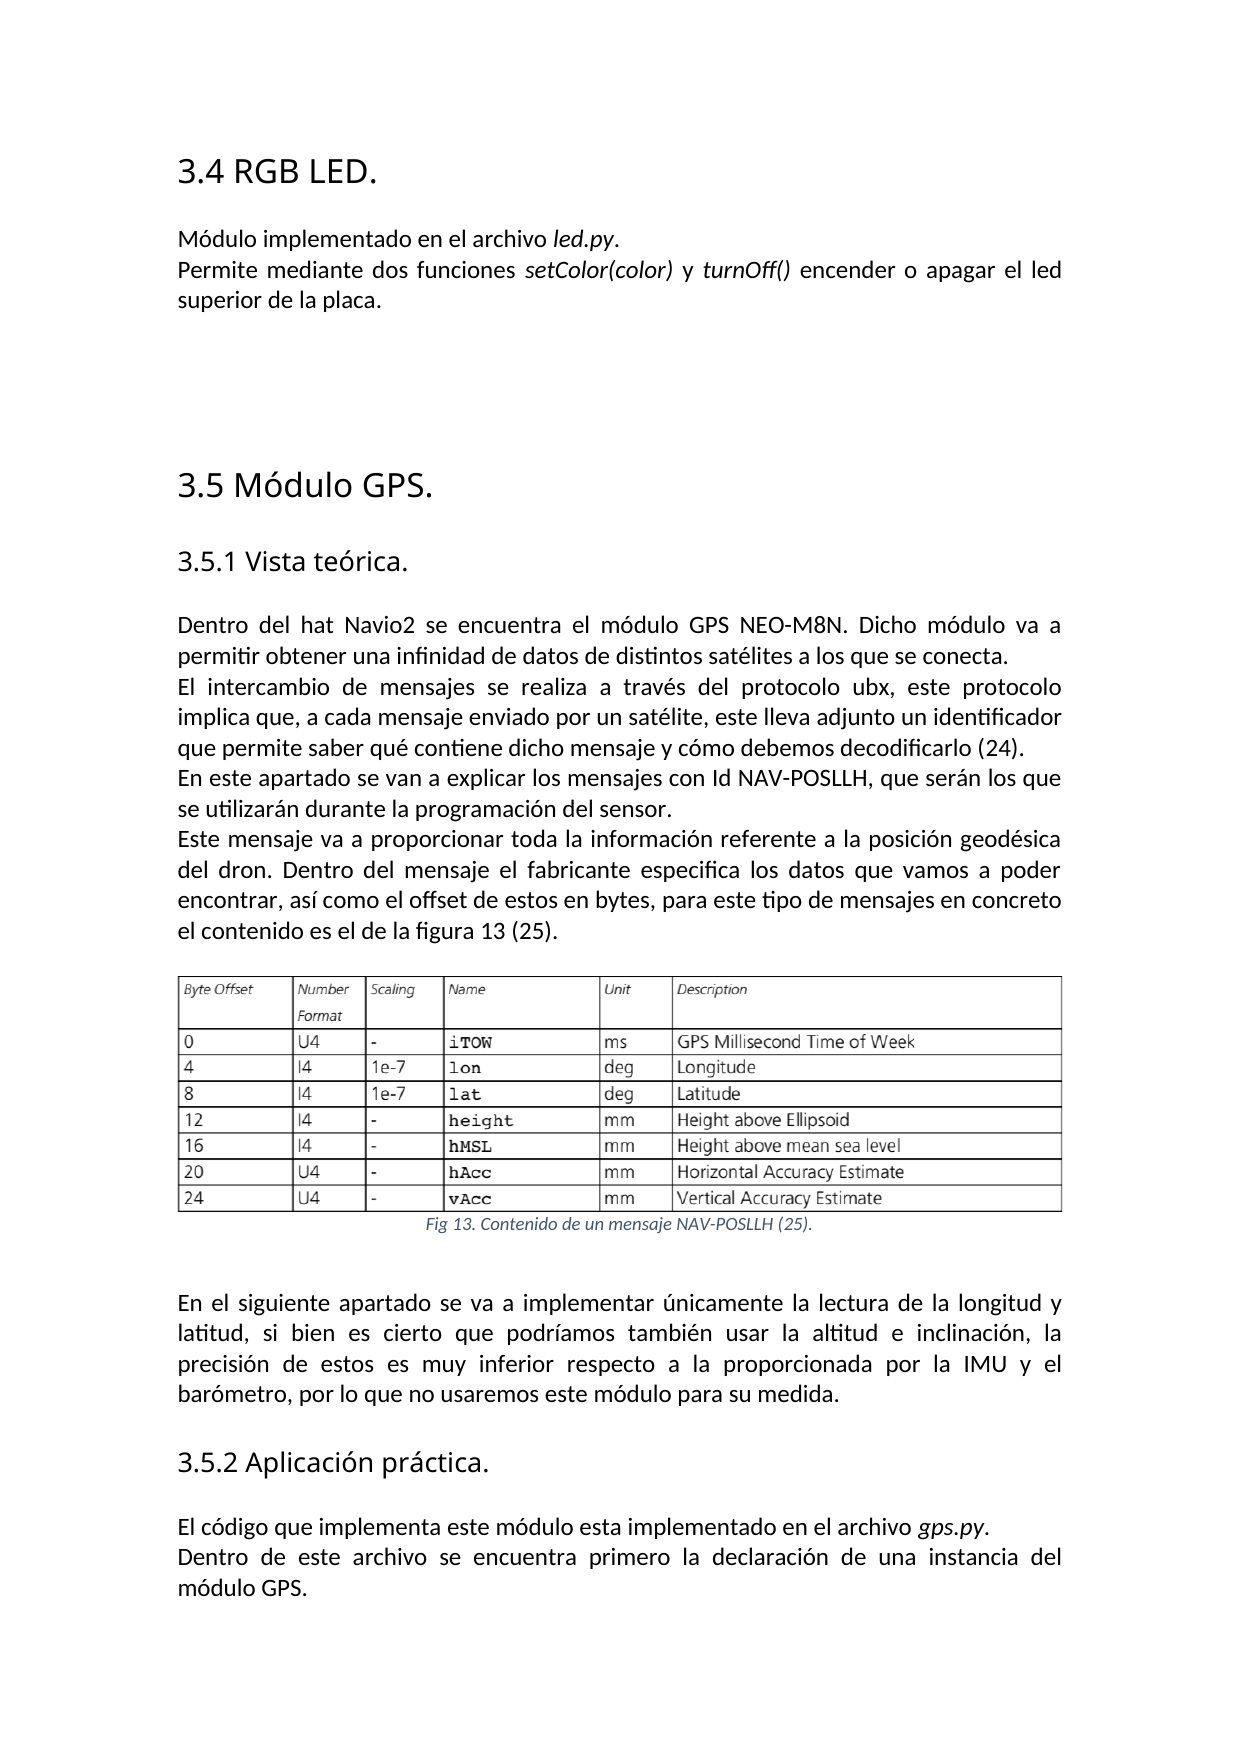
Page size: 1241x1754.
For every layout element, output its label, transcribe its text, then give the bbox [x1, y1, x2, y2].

subtitle 3.5 Módulo GPS. [177, 462, 1063, 508]
text Este mensaje va a proporcionar toda la información referente a la posición geodésica del dron. Dentro del mensaje el fabricante especifica los datos que vamos a poder encontrar, así como el offset de estos en bytes, para este tipo de mensajes en concreto el contenido es el de la figura 13 (25). [177, 823, 1063, 945]
text Dentro de este archivo se encuentra primero la declaración de una instancia del módulo GPS. [177, 1542, 1063, 1603]
subtitle 3.5.1 Vista teórica. [177, 542, 1063, 579]
text El intercambio de mensajes se realiza a través del protocolo ubx, este protocolo implica que, a cada mensaje enviado por un satélite, este lleva adjunto un identificador que permite saber qué contiene dicho mensaje y cómo debemos decodificarlo (24). [177, 671, 1063, 762]
subtitle 3.4 RGB LED. [177, 148, 1063, 193]
text Módulo implementado en el archivo led.py. [177, 223, 1063, 254]
picture [177, 976, 1063, 1213]
text El código que implementa este módulo esta implementado en el archivo gps.py. [177, 1511, 1063, 1542]
text Permite mediante dos funciones setColor(color) y turnOff() encender o apagar el led superior de la placa. [177, 254, 1063, 315]
subtitle 3.5.2 Aplicación práctica. [177, 1444, 1063, 1481]
text En el siguiente apartado se va a implementar únicamente la lectura de la longitud y latitud, si bien es cierto que podríamos también usar la altitud e inclinación, la precisión de estos es muy inferior respecto a la proporcionada por la IMU y el barómetro, por lo que no usaremos este módulo para su medida. [177, 1287, 1063, 1409]
text Fig 13. Contenido de un mensaje NAV-POSLLH (25). [177, 1213, 1063, 1236]
text En este apartado se van a explicar los mensajes con Id NAV-POSLLH, que serán los que se utilizarán durante la programación del sensor. [177, 762, 1063, 823]
text Dentro del hat Navio2 se encuentra el módulo GPS NEO-M8N. Dicho módulo va a permitir obtener una infinidad de datos de distintos satélites a los que se conecta. [177, 610, 1063, 671]
